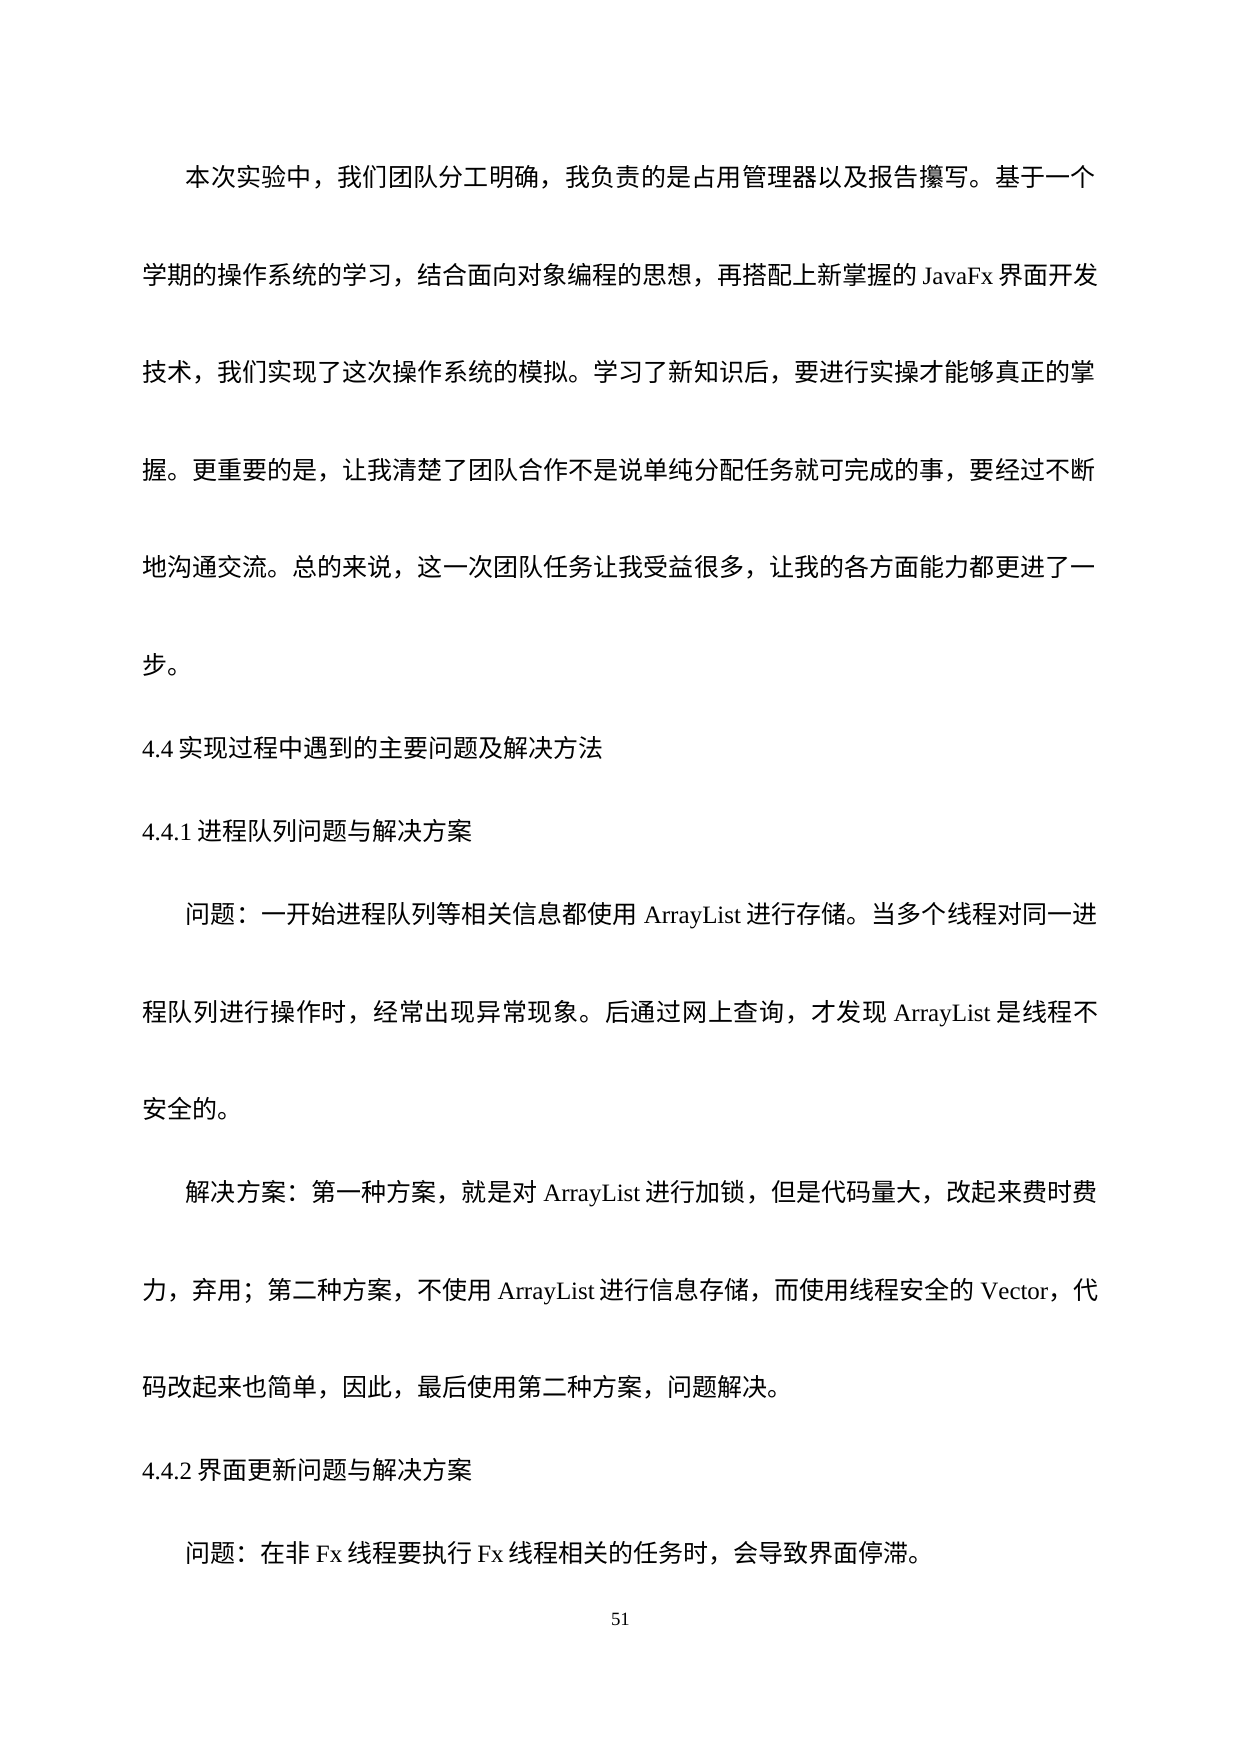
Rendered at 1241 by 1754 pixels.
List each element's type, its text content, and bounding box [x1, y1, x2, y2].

text 4.4.1进程队列问题与解决方案 [142, 797, 1098, 862]
text 问题：一开始进程队列等相关信息都使用ArrayList进行存储。当多个线程对同一进程队列进行操作时，经常出现异常现象。后通过网上查询，才发现ArrayList是线程不安全的。 [142, 880, 1098, 1140]
text 4.4.2界面更新问题与解决方案 [142, 1436, 1098, 1501]
text 本次实验中，我们团队分工明确，我负责的是占用管理器以及报告攥写。基于一个学期的操作系统的学习，结合面向对象编程的思想，再搭配上新掌握的JavaFx界面开发技术，我们实现了这次操作系统的模拟。学习了新知识后，要进行实操才能够真正的掌握。更重要的是，让我清楚了团队合作不是说单纯分配任务就可完成的事，要经过不断地沟通交流。总的来说，这一次团队任务让我受益很多，让我的各方面能力都更进了一步。 [142, 143, 1098, 696]
text 4.4实现过程中遇到的主要问题及解决方法 [142, 714, 1098, 779]
text 问题：在非Fx线程要执行Fx线程相关的任务时，会导致界面停滞。 [142, 1519, 1098, 1584]
text 解决方案：第一种方案，就是对ArrayList进行加锁，但是代码量大，改起来费时费力，弃用；第二种方案，不使用ArrayList进行信息存储，而使用线程安全的Vector，代码改起来也简单，因此，最后使用第二种方案，问题解决。 [142, 1158, 1098, 1418]
